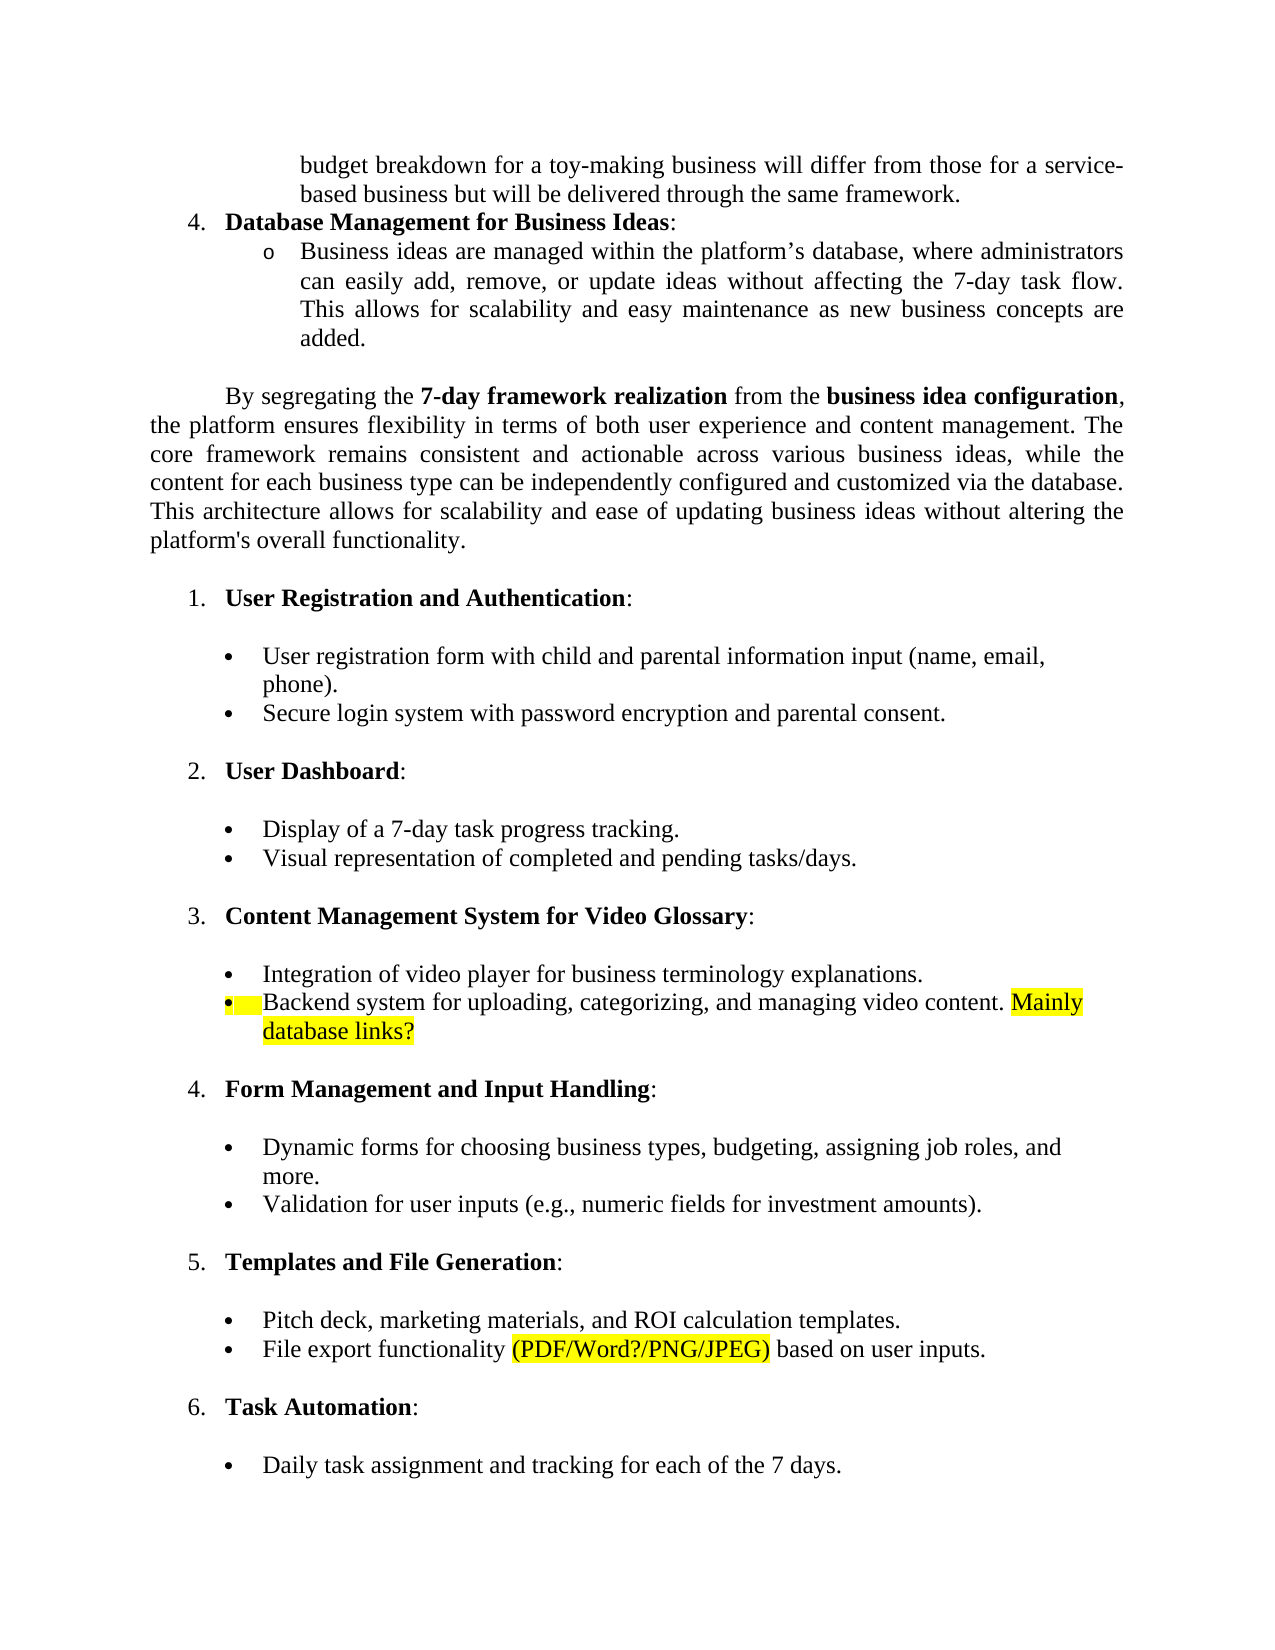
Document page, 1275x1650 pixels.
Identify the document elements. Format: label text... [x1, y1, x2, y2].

list Display of a 7-day task progress tracking. [225, 814, 1125, 843]
list Dynamic forms for choosing business types, budgeting, assigning job roles, and more. [225, 1132, 1125, 1189]
list Daily task assignment and tracking for each of the 7 days. [225, 1450, 1125, 1479]
list Templates and File Generation: [187, 1247, 1125, 1276]
list User Dashboard: [187, 756, 1125, 785]
list Secure login system with password encryption and parental consent. [225, 698, 1125, 727]
text By segregating the 7-day framework realization from the business idea configuration, the platform ensures flexibility in terms of both user experience and content management. The core framework remains consistent and actionable across various business ideas, while the content for each business type can be independently configured and customized via the database. This architecture allows for scalability and ease of updating business ideas without altering the platform's overall functionality. [150, 381, 1125, 554]
list Validation for user inputs (e.g., numeric fields for investment amounts). [225, 1189, 1125, 1218]
list File export functionality (PDF/Word?/PNG/JPEG) based on user inputs. [770, 1334, 1125, 1363]
list User registration form with child and parental information input (name, email, phone). [225, 641, 1125, 698]
list Content Management System for Video Glossary: [187, 901, 1125, 929]
list Pitch deck, marketing materials, and ROI calculation templates. [225, 1305, 1125, 1334]
list Form Management and Input Handling: [187, 1074, 1125, 1103]
list Business ideas are managed within the platform’s database, where administrators can easily add, remove, or update ideas without affecting the 7-day task flow. This allows for scalability and easy maintenance as new business concepts are added. [262, 236, 1125, 352]
list User Registration and Authentication: [187, 583, 1125, 612]
list Database Management for Business Ideas: [187, 207, 1125, 236]
list File export functionality (PDF/Word?/PNG/JPEG) based on user inputs. [225, 1334, 512, 1363]
list Visual representation of completed and pending tasks/days. [225, 843, 1125, 872]
list Integration of video player for business terminology explanations. [225, 959, 1125, 987]
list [262, 150, 1125, 207]
list Task Automation: [187, 1392, 1125, 1421]
list Backend system for uploading, categorizing, and managing video content. Mainly database links? [225, 987, 1125, 1045]
